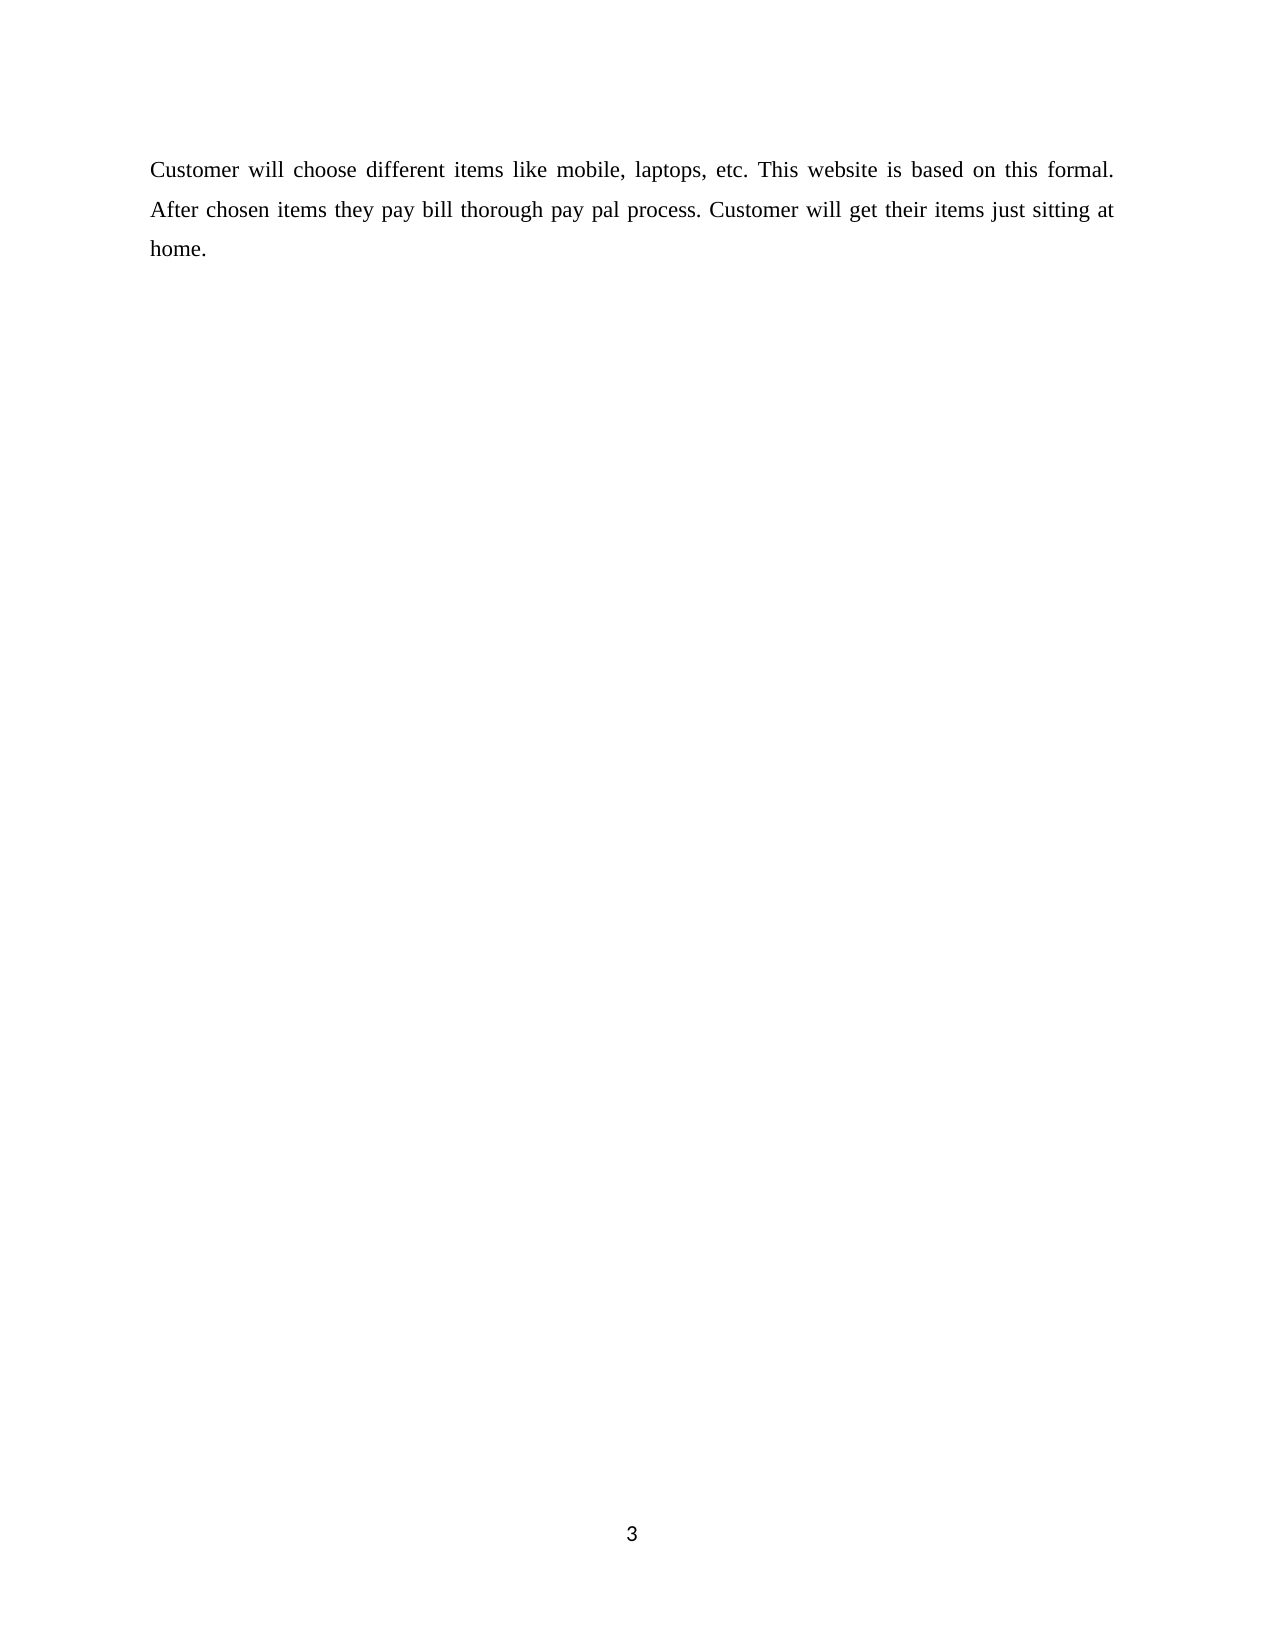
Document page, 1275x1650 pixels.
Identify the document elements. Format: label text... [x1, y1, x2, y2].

text Customer will choose different items like mobile, laptops, etc. This website is based on this formal. After chosen items they pay bill thorough pay pal process. Customer will get their items just sitting at home. [150, 156, 1116, 262]
